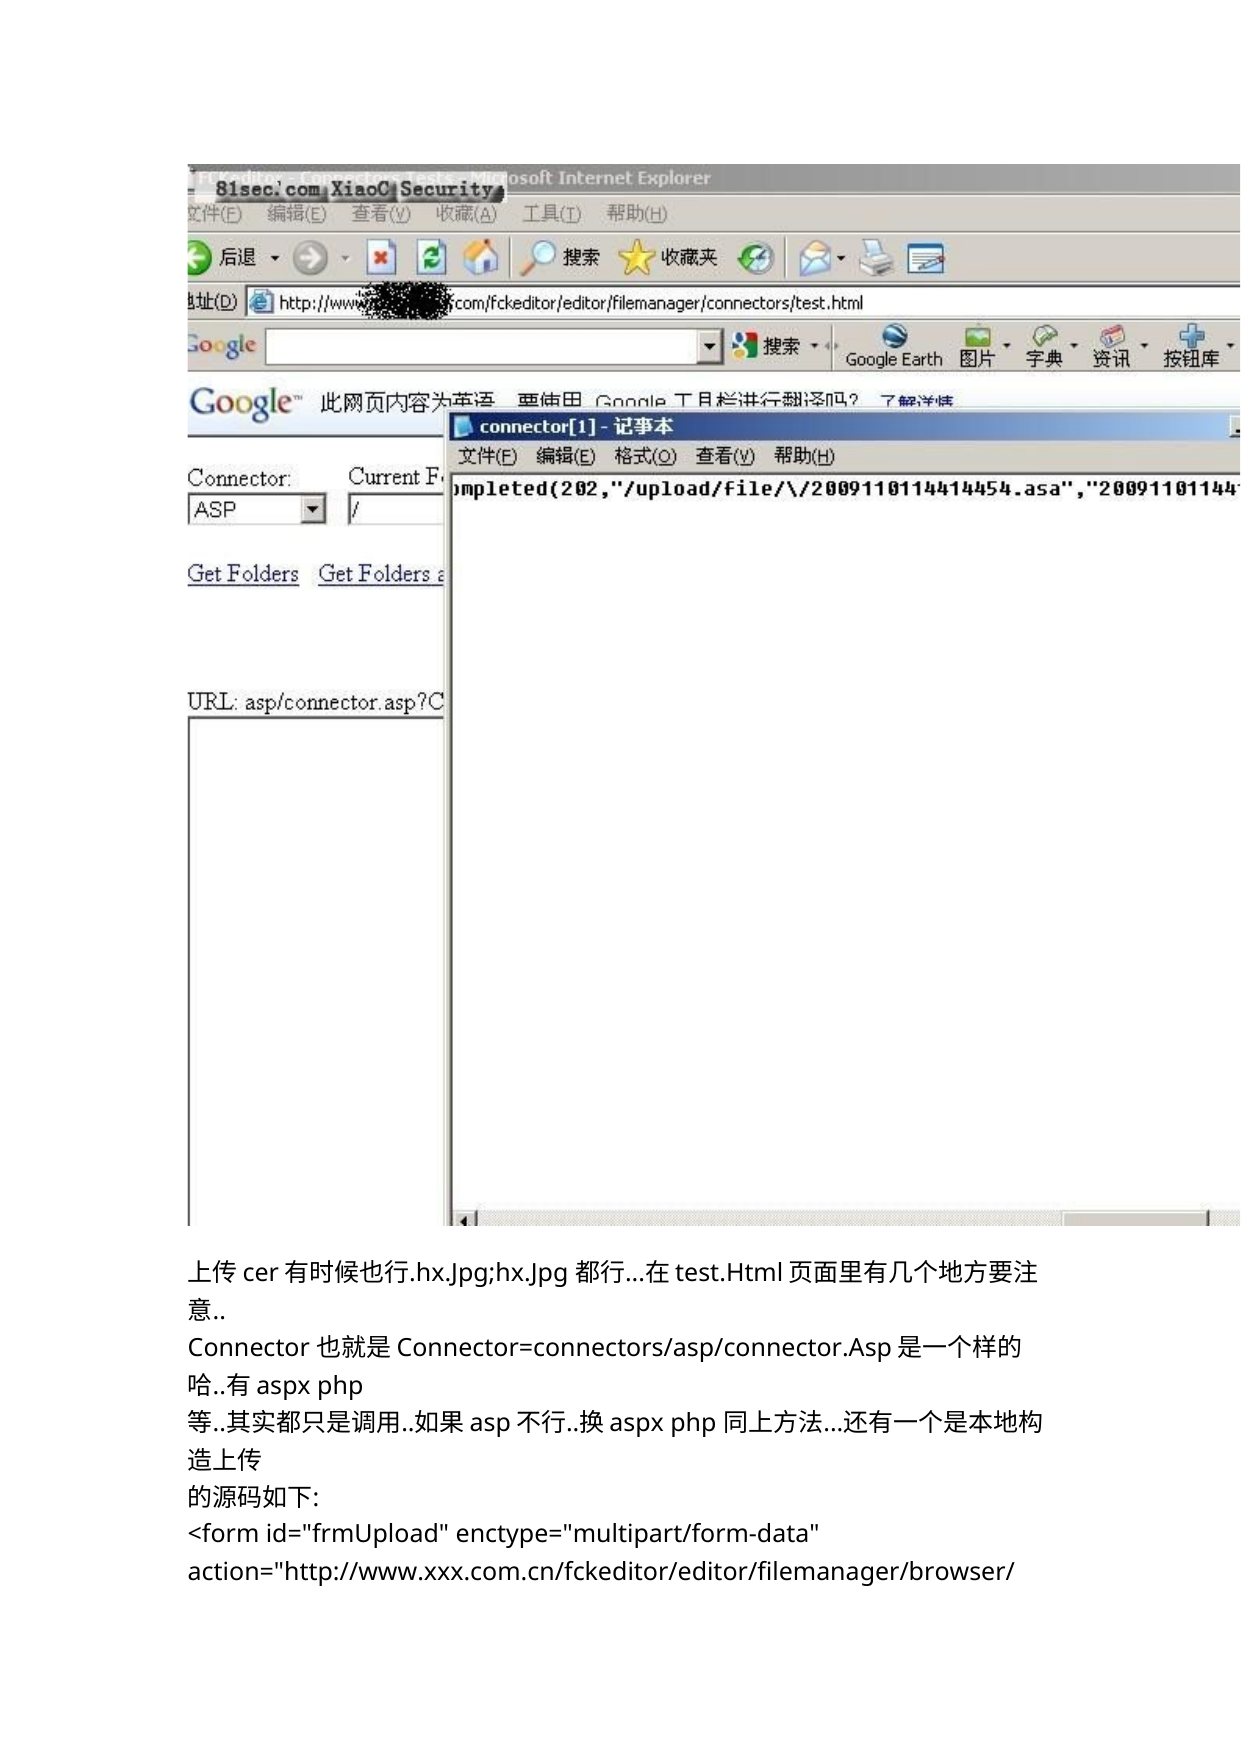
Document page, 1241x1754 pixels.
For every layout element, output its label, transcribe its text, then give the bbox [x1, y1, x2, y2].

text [187, 1514, 1053, 1589]
text 这样的可以跳到根目录...很少碰到...不过也不是不存在这样的站...这里也可以把全站目录列出来..那么这样都被破坏了..也都不行了...那要怎么办呢..在connectors目录下有个test.Html 文件..那里也可以上传..可以上传任意文件他都会返回一个地址给你..如图所示： 虽然是返回不允许上传的类型..但还是会返回地址..那个路径是在下面框里查看源文件得到的... 上传cer有时候也行.hx.Jpg;hx.Jpg 都行...在test.Html页面里有几个地方要注意.. Connector 也就是Connector=connectors/asp/connector.Asp是一个样的哈..有aspx php 等..其实都只是调用..如果asp不行..换aspx php 同上方法...还有一个是本地构造上传 的源码如下: [187, 1226, 1053, 1514]
picture [187, 164, 1241, 1226]
